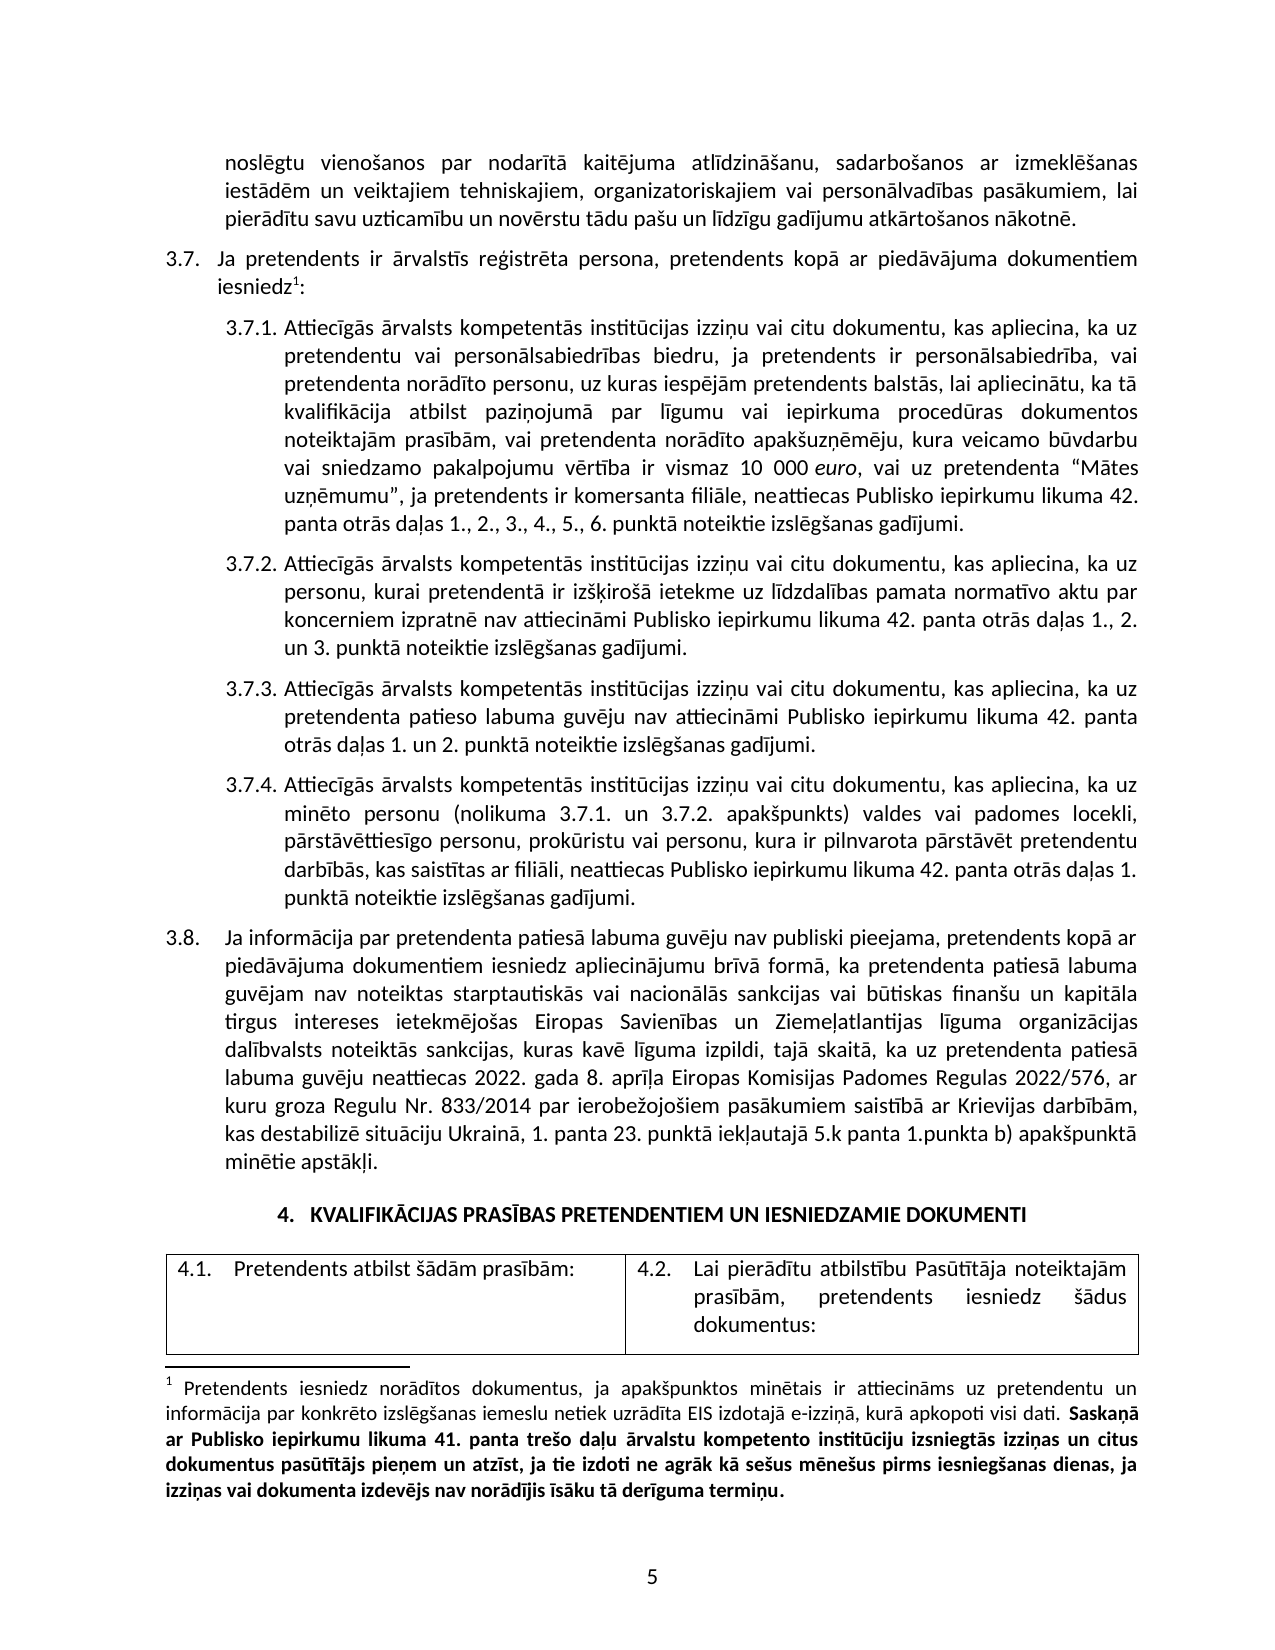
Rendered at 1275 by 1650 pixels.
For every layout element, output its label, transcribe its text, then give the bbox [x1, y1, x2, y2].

list Ja pretendents ir ārvalstīs reģistrēta persona, pretendents kopā ar piedāvājuma dokumentiem iesniedz: [165, 244, 1139, 300]
list Attiecīgās ārvalsts kompetentās institūcijas izziņu vai citu dokumentu, kas apliecina, ka uz minēto personu (nolikuma 3.7.1. un 3.7.2. apakšpunkts) valdes vai padomes locekli, pārstāvēttiesīgo personu, prokūristu vai personu, kura ir pilnvarota pārstāvēt pretendentu darbībās, kas saistītas ar filiāli, neattiecas Publisko iepirkumu likuma 42. panta otrās daļas 1. punktā noteiktie izslēgšanas gadījumi. [225, 771, 1139, 911]
table_header Pretendents atbilst šādām prasībām: [167, 1255, 625, 1353]
list Attiecīgās ārvalsts kompetentās institūcijas izziņu vai citu dokumentu, kas apliecina, ka uz pretendentu vai personālsabiedrības biedru, ja pretendents ir personālsabiedrība, vai pretendenta norādīto personu, uz kuras iespējām pretendents balstās, lai apliecinātu, ka tā kvalifikācija atbilst paziņojumā par līgumu vai iepirkuma procedūras dokumentos noteiktajām prasībām, vai pretendenta norādīto apakšuzņēmēju, kura veicamo būvdarbu vai sniedzamo pakalpojumu vērtība ir vismaz 10 000 euro, vai uz pretendenta “Mātes uzņēmumu”, ja pretendents ir komersanta filiāle, neattiecas Publisko iepirkumu likuma 42. panta otrās daļas 1., 2., 3., 4., 5., 6. punktā noteiktie izslēgšanas gadījumi. [225, 313, 1139, 537]
subtitle kvalifikācijas Prasības pretendentiem un iesniedzamie dokumenti [165, 1200, 1139, 1228]
table_header Lai pierādītu atbilstību Pasūtītāja noteiktajām prasībām, pretendents iesniedz šādus dokumentus: [626, 1255, 1138, 1353]
list Attiecīgās ārvalsts kompetentās institūcijas izziņu vai citu dokumentu, kas apliecina, ka uz personu, kurai pretendentā ir izšķirošā ietekme uz līdzdalības pamata normatīvo aktu par koncerniem izpratnē nav attiecināmi Publisko iepirkumu likuma 42. panta otrās daļas 1., 2. un 3. punktā noteiktie izslēgšanas gadījumi. [225, 549, 1139, 662]
list Ja informācija par pretendenta patiesā labuma guvēju nav publiski pieejama, pretendents kopā ar piedāvājuma dokumentiem iesniedz apliecinājumu brīvā formā, ka pretendenta patiesā labuma guvējam nav noteiktas starptautiskās vai nacionālās sankcijas vai būtiskas finanšu un kapitāla tirgus intereses ietekmējošas Eiropas Savienības un Ziemeļatlantijas līguma organizācijas dalībvalsts noteiktās sankcijas, kuras kavē līguma izpildi, tajā skaitā, ka uz pretendenta patiesā labuma guvēju neattiecas 2022. gada 8. aprīļa Eiropas Komisijas Padomes Regulas 2022/576, ar kuru groza Regulu Nr. 833/2014 par ierobežojošiem pasākumiem saistībā ar Krievijas darbībām, kas destabilizē situāciju Ukrainā, 1. panta 23. punktā iekļautajā 5.k panta 1.punkta b) apakšpunktā minētie apstākļi. [165, 923, 1139, 1175]
list Attiecīgās ārvalsts kompetentās institūcijas izziņu vai citu dokumentu, kas apliecina, ka uz pretendenta patieso labuma guvēju nav attiecināmi Publisko iepirkumu likuma 42. panta otrās daļas 1. un 2. punktā noteiktie izslēgšanas gadījumi. [225, 674, 1139, 758]
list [165, 148, 1139, 232]
